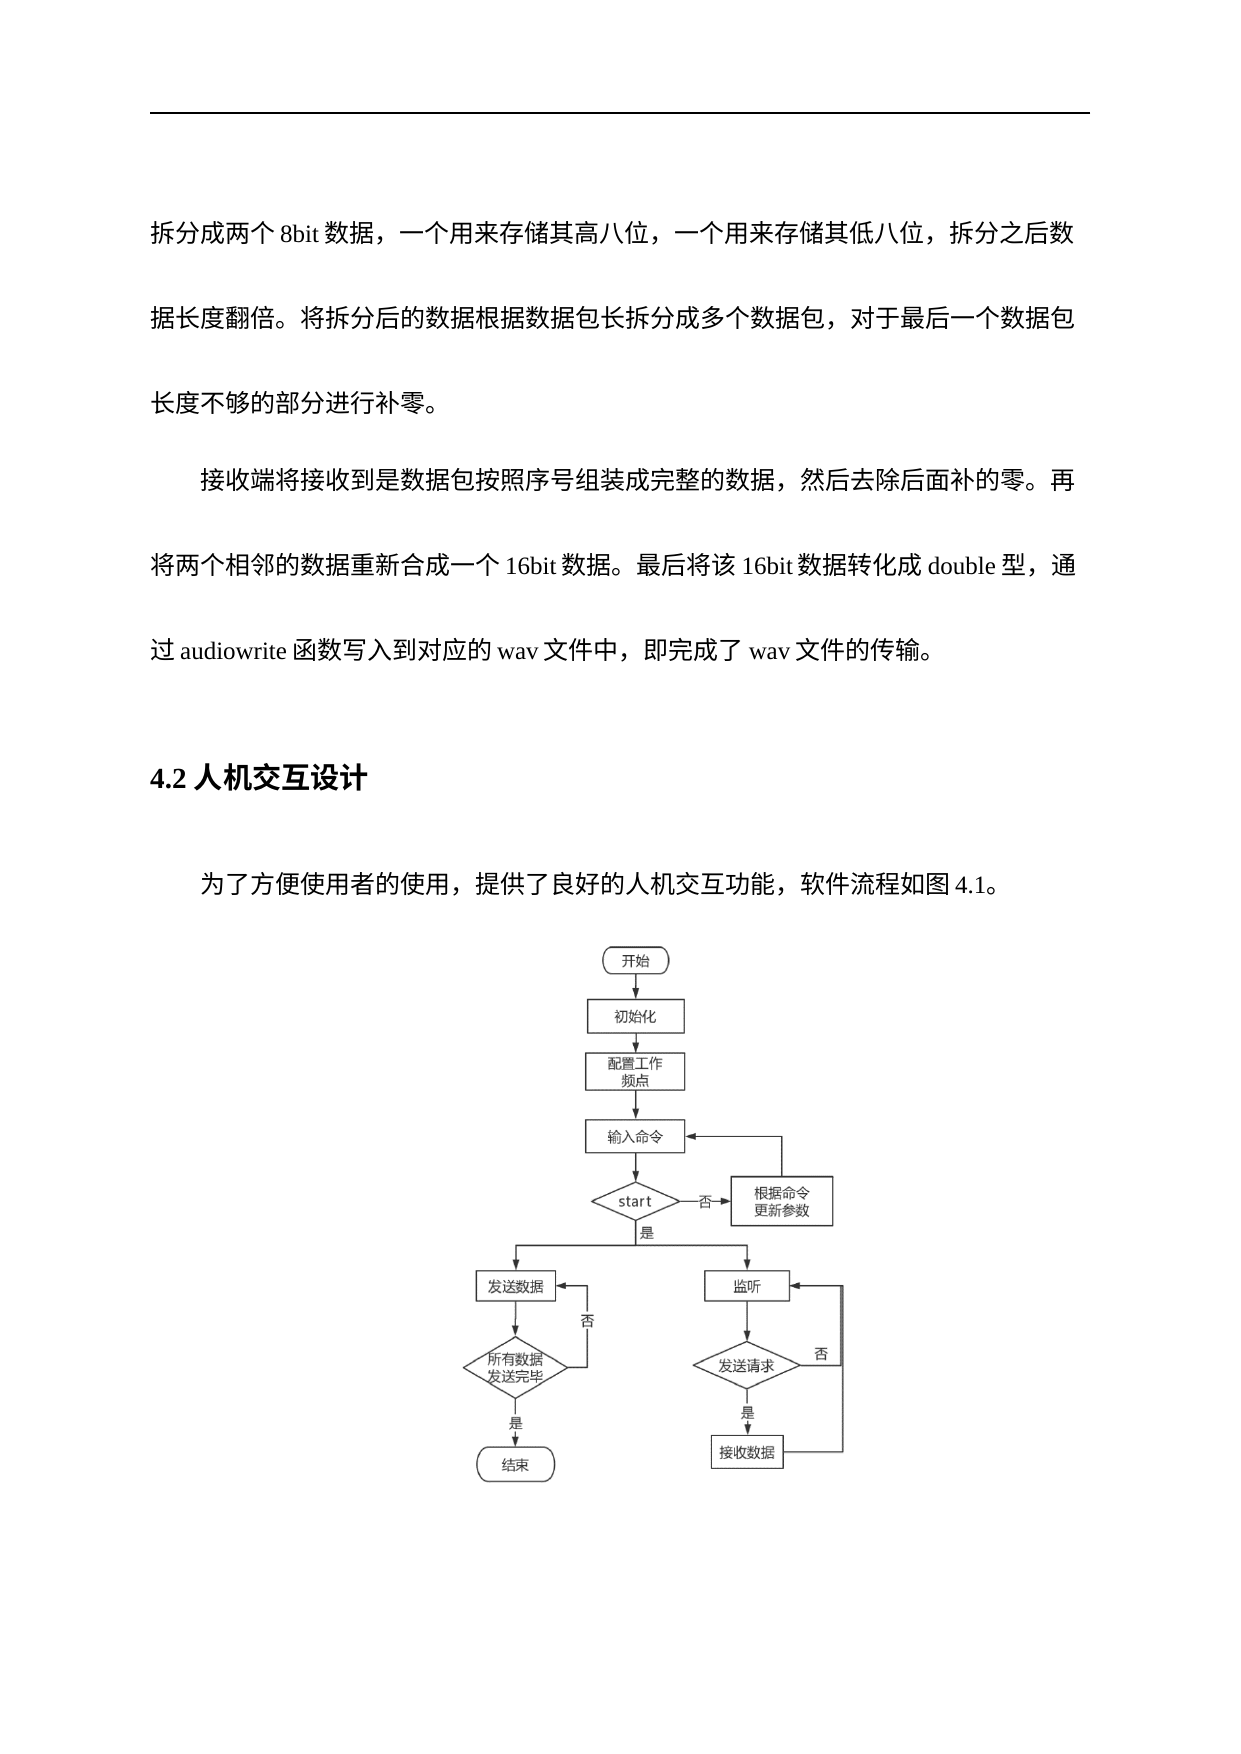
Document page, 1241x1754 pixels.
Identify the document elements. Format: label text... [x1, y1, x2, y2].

text 接收端将接收到是数据包按照序号组装成完整的数据，然后去除后面补的零。再将两个相邻的数据重新合成一个16bit数据。最后将该16bit数据转化成double型，通过audiowrite函数写入到对应的wav文件中，即完成了wav文件的传输。 [150, 444, 1090, 682]
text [150, 198, 1090, 436]
text 为了方便使用者的使用，提供了良好的人机交互功能，软件流程如图4.1。 [150, 848, 1090, 916]
subtitle 4.2 人机交互设计 [150, 742, 1090, 810]
picture [407, 925, 883, 1521]
